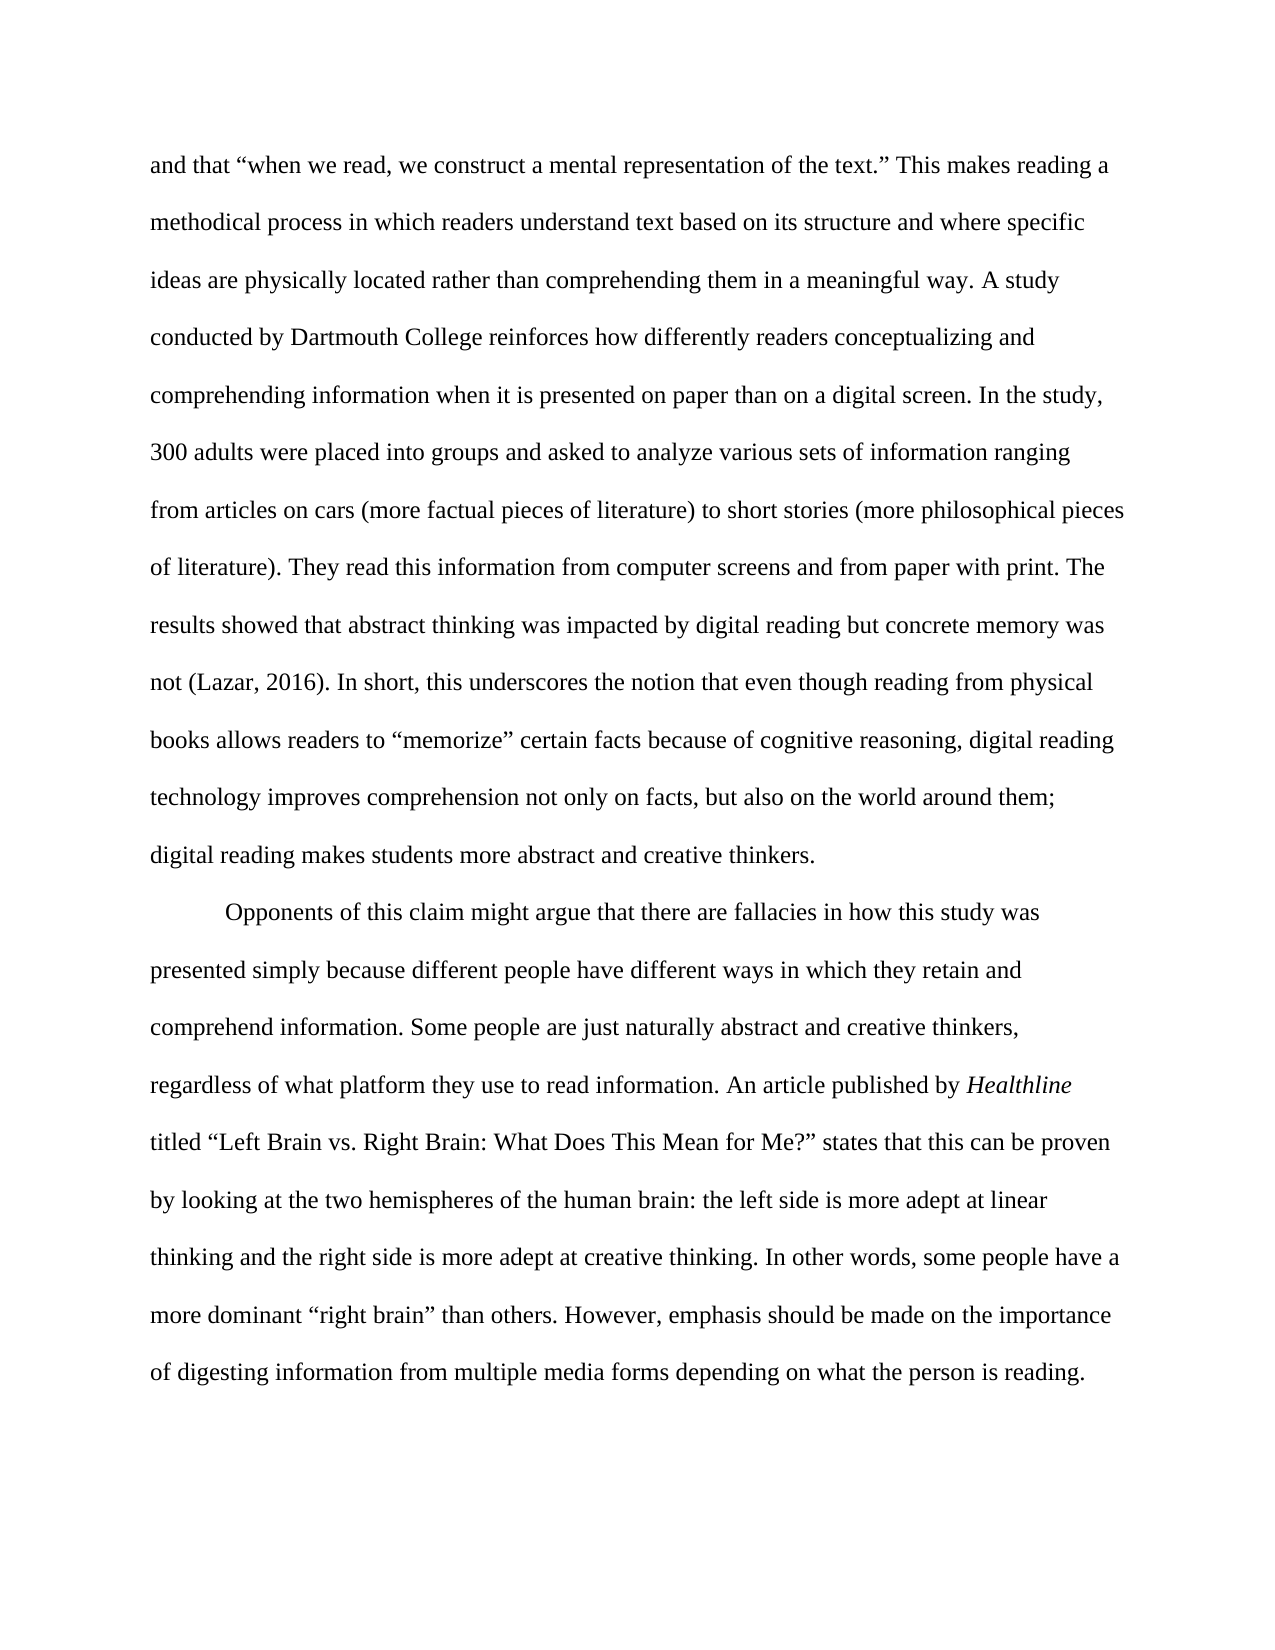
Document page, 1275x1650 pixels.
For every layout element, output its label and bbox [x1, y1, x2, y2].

text [150, 897, 1125, 1386]
text [150, 150, 1125, 869]
